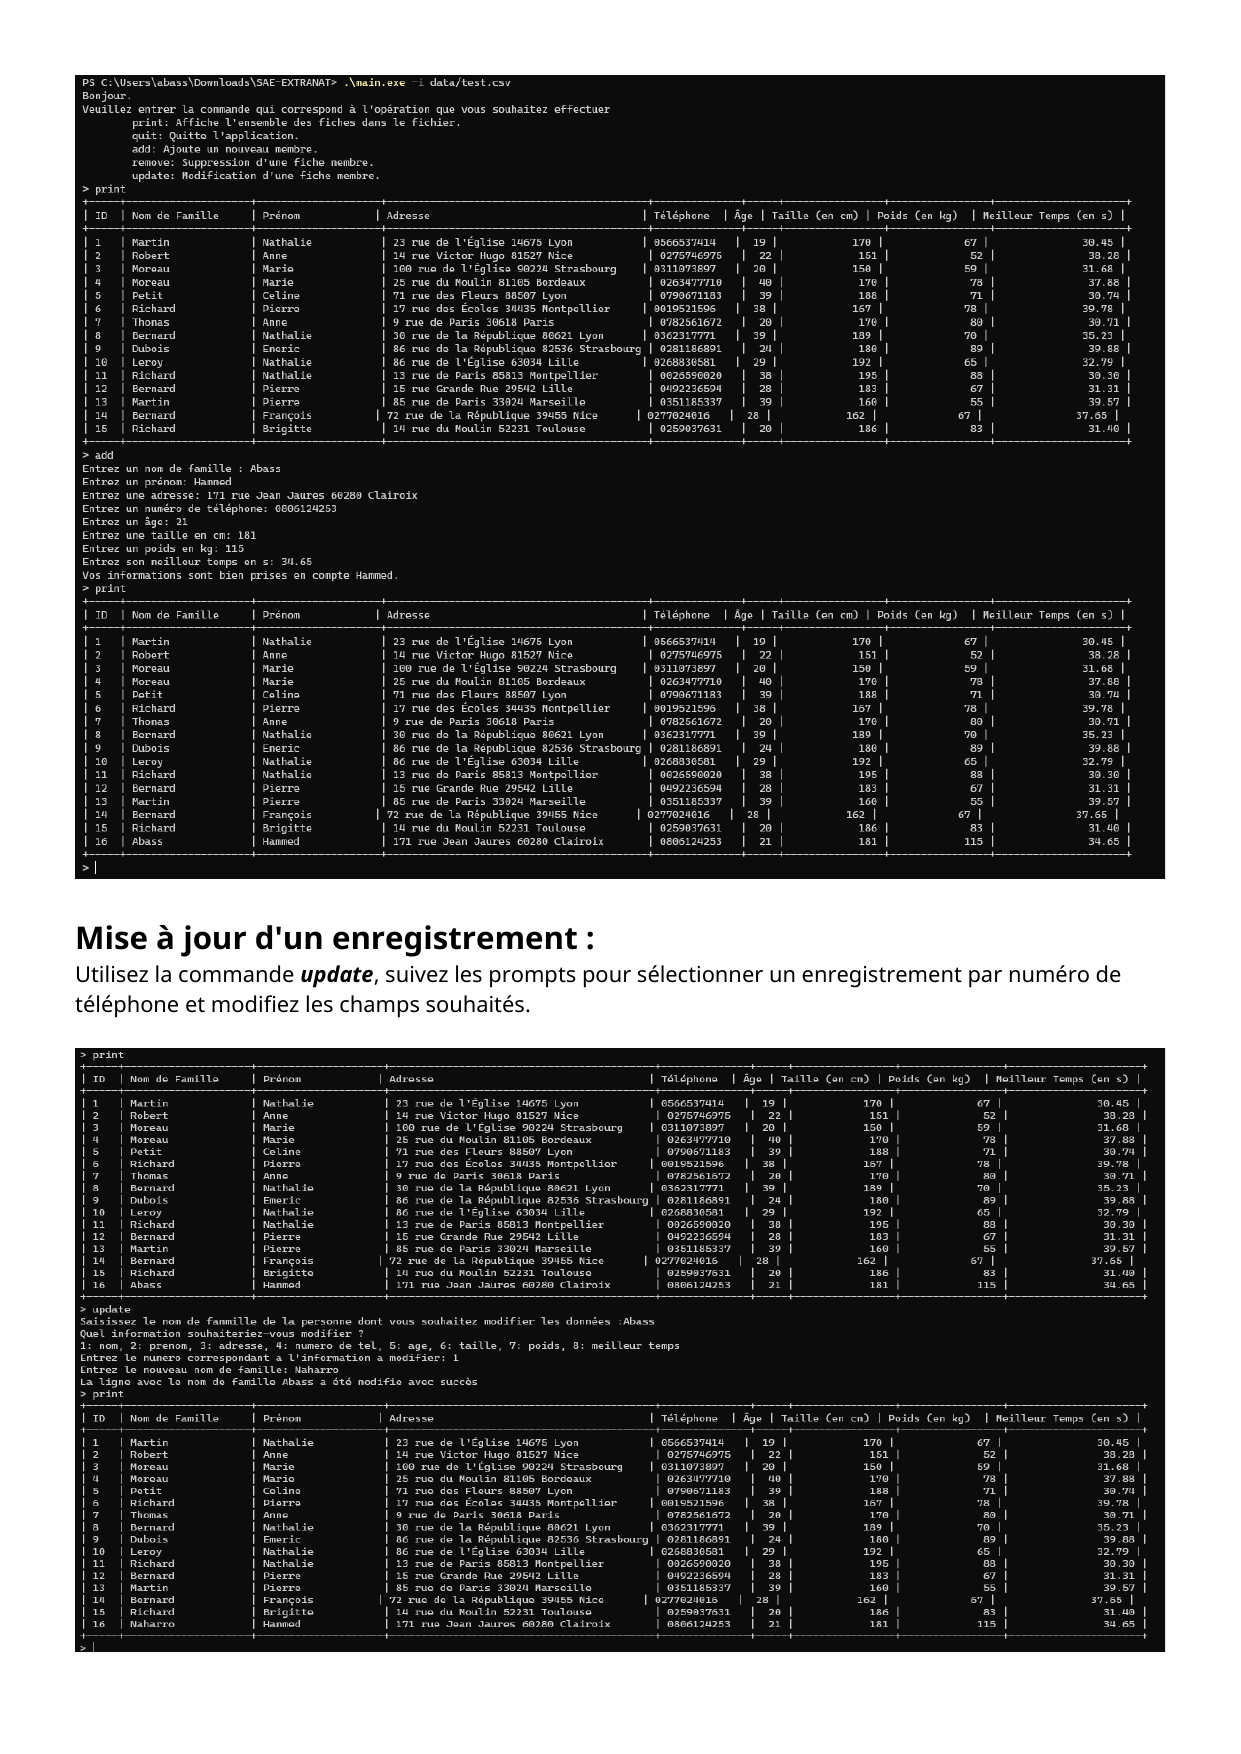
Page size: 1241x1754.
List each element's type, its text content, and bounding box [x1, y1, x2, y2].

picture [75, 1048, 1166, 1652]
text Mise à jour d'un enregistrement : [75, 916, 1165, 959]
picture [75, 75, 1166, 879]
text Utilisez la commande update, suivez les prompts pour sélectionner un enregistrement par numéro de téléphone et modifiez les champs souhaités. [75, 959, 1165, 1018]
